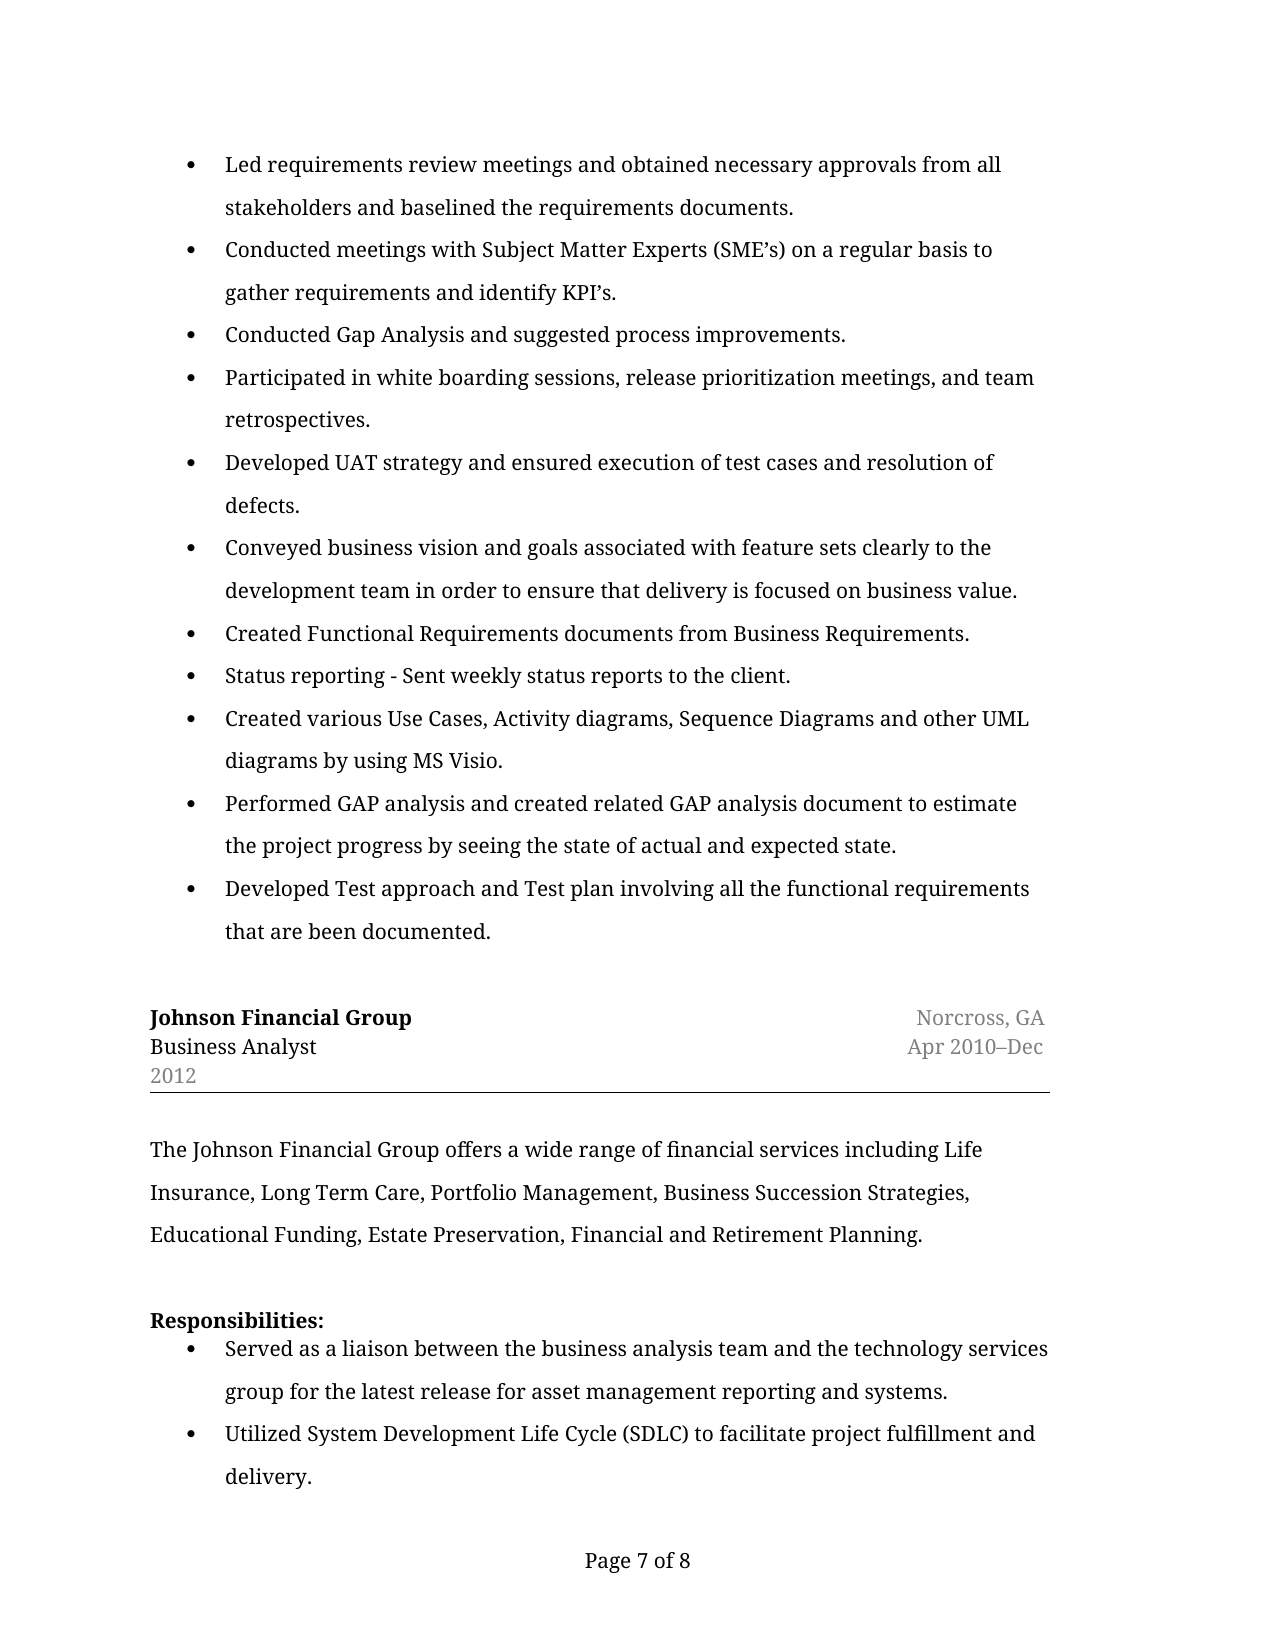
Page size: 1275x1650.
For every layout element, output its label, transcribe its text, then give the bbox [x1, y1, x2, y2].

list Served as a liaison between the business analysis team and the technology services group for the latest release for asset management reporting and systems. [187, 1334, 1050, 1405]
list Status reporting - Sent weekly status reports to the client. [187, 661, 1050, 690]
list Led requirements review meetings and obtained necessary approvals from all stakeholders and baselined the requirements documents. [187, 150, 1050, 221]
list Conducted meetings with Subject Matter Experts (SME’s) on a regular basis to gather requirements and identify KPI’s. [187, 235, 1050, 306]
list Participated in white boarding sessions, release prioritization meetings, and team retrospectives. [187, 363, 1050, 434]
list Developed UAT strategy and ensured execution of test cases and resolution of defects. [187, 448, 1050, 519]
list Created various Use Cases, Activity diagrams, Sequence Diagrams and other UML diagrams by using MS Visio. [187, 704, 1050, 775]
list Conveyed business vision and goals associated with feature sets clearly to the development team in order to ensure that delivery is focused on business value. [187, 533, 1050, 604]
list Developed Test approach and Test plan involving all the functional requirements that are been documented. [187, 874, 1050, 945]
list Created Functional Requirements documents from Business Requirements. [187, 619, 1050, 647]
list Conducted Gap Analysis and suggested process improvements. [187, 320, 1050, 349]
text Business Analyst Apr 2010–Dec 2012 [150, 1031, 1050, 1092]
text The Johnson Financial Group offers a wide range of financial services including Life Insurance, Long Term Care, Portfolio Management, Business Succession Strategies, Educational Funding, Estate Preservation, Financial and Retirement Planning. [150, 1135, 1050, 1249]
text Johnson Financial Group Norcross, GA [150, 1002, 1050, 1031]
list Utilized System Development Life Cycle (SDLC) to facilitate project fulfillment and delivery. [187, 1419, 1050, 1490]
text Responsibilities: [150, 1306, 1050, 1334]
list Performed GAP analysis and created related GAP analysis document to estimate the project progress by seeing the state of actual and expected state. [187, 789, 1050, 860]
